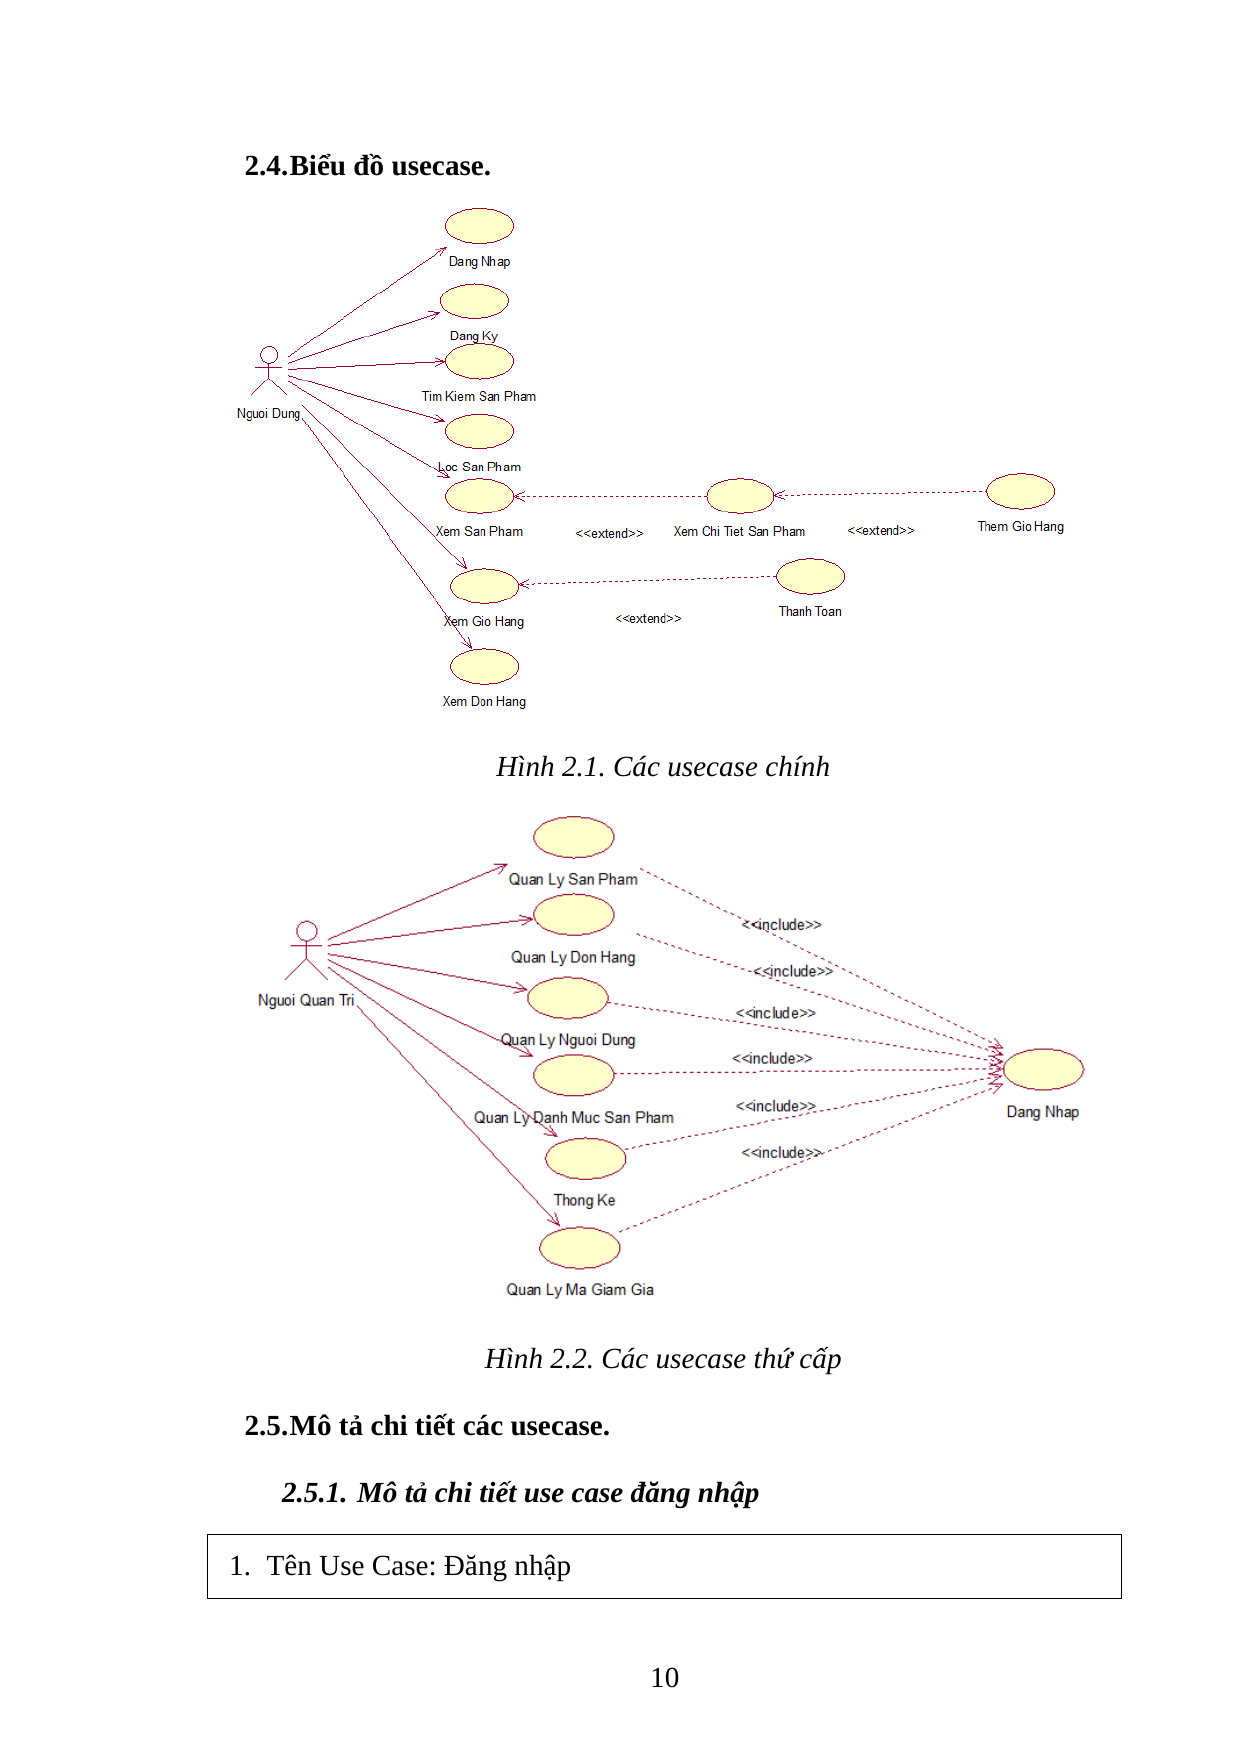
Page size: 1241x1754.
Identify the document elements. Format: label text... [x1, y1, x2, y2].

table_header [208, 1535, 1121, 1598]
text Hình 2.1. Các usecase chính [207, 749, 1122, 783]
subtitle Mô tả chi tiết các usecase. [244, 1408, 1122, 1442]
text Hình 2.2. Các usecase thứ cấp [207, 1342, 1122, 1375]
picture [206, 816, 1123, 1323]
subtitle Biểu đồ usecase. [244, 148, 1122, 181]
subtitle Mô tả chi tiết use case đăng nhập [282, 1476, 1122, 1509]
picture [206, 206, 1123, 730]
